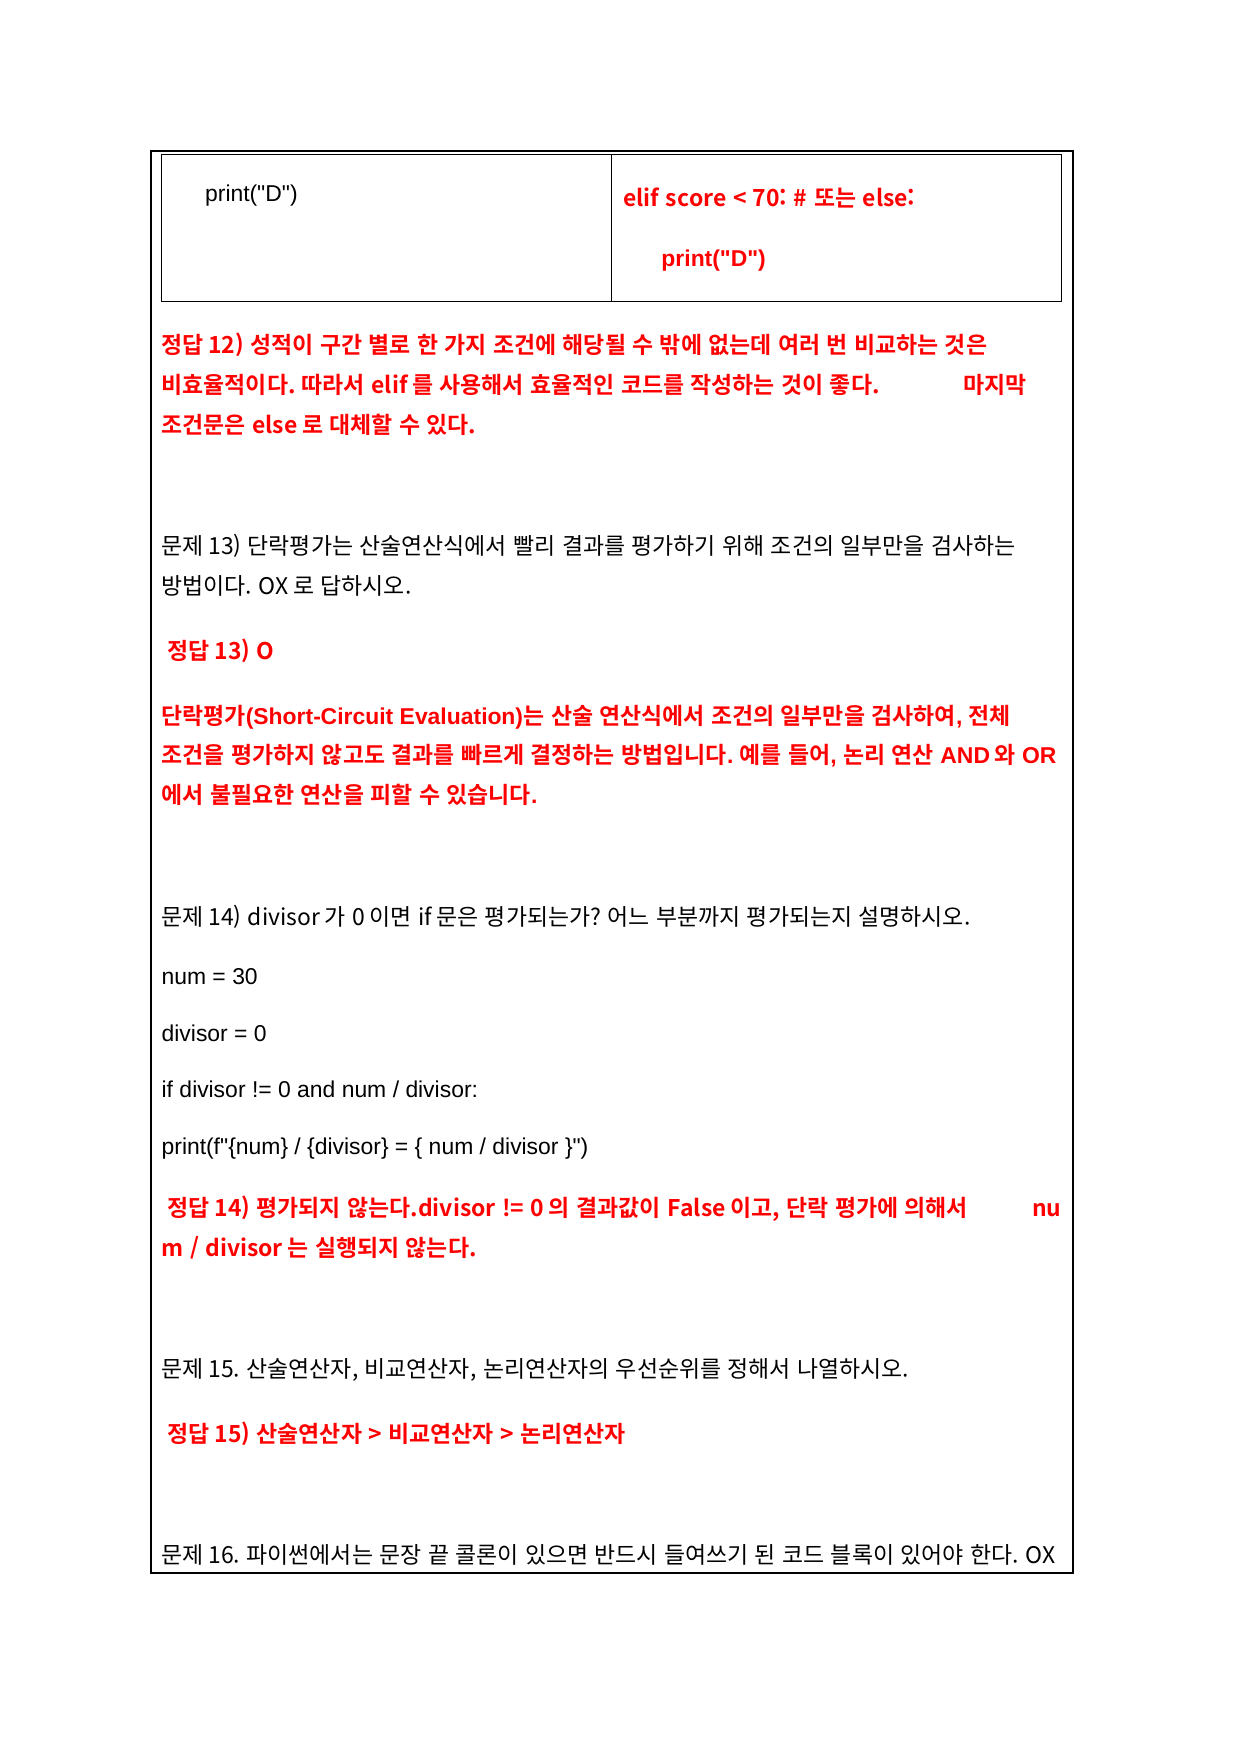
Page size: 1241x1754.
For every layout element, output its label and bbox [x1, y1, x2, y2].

table_header [152, 152, 1072, 1572]
